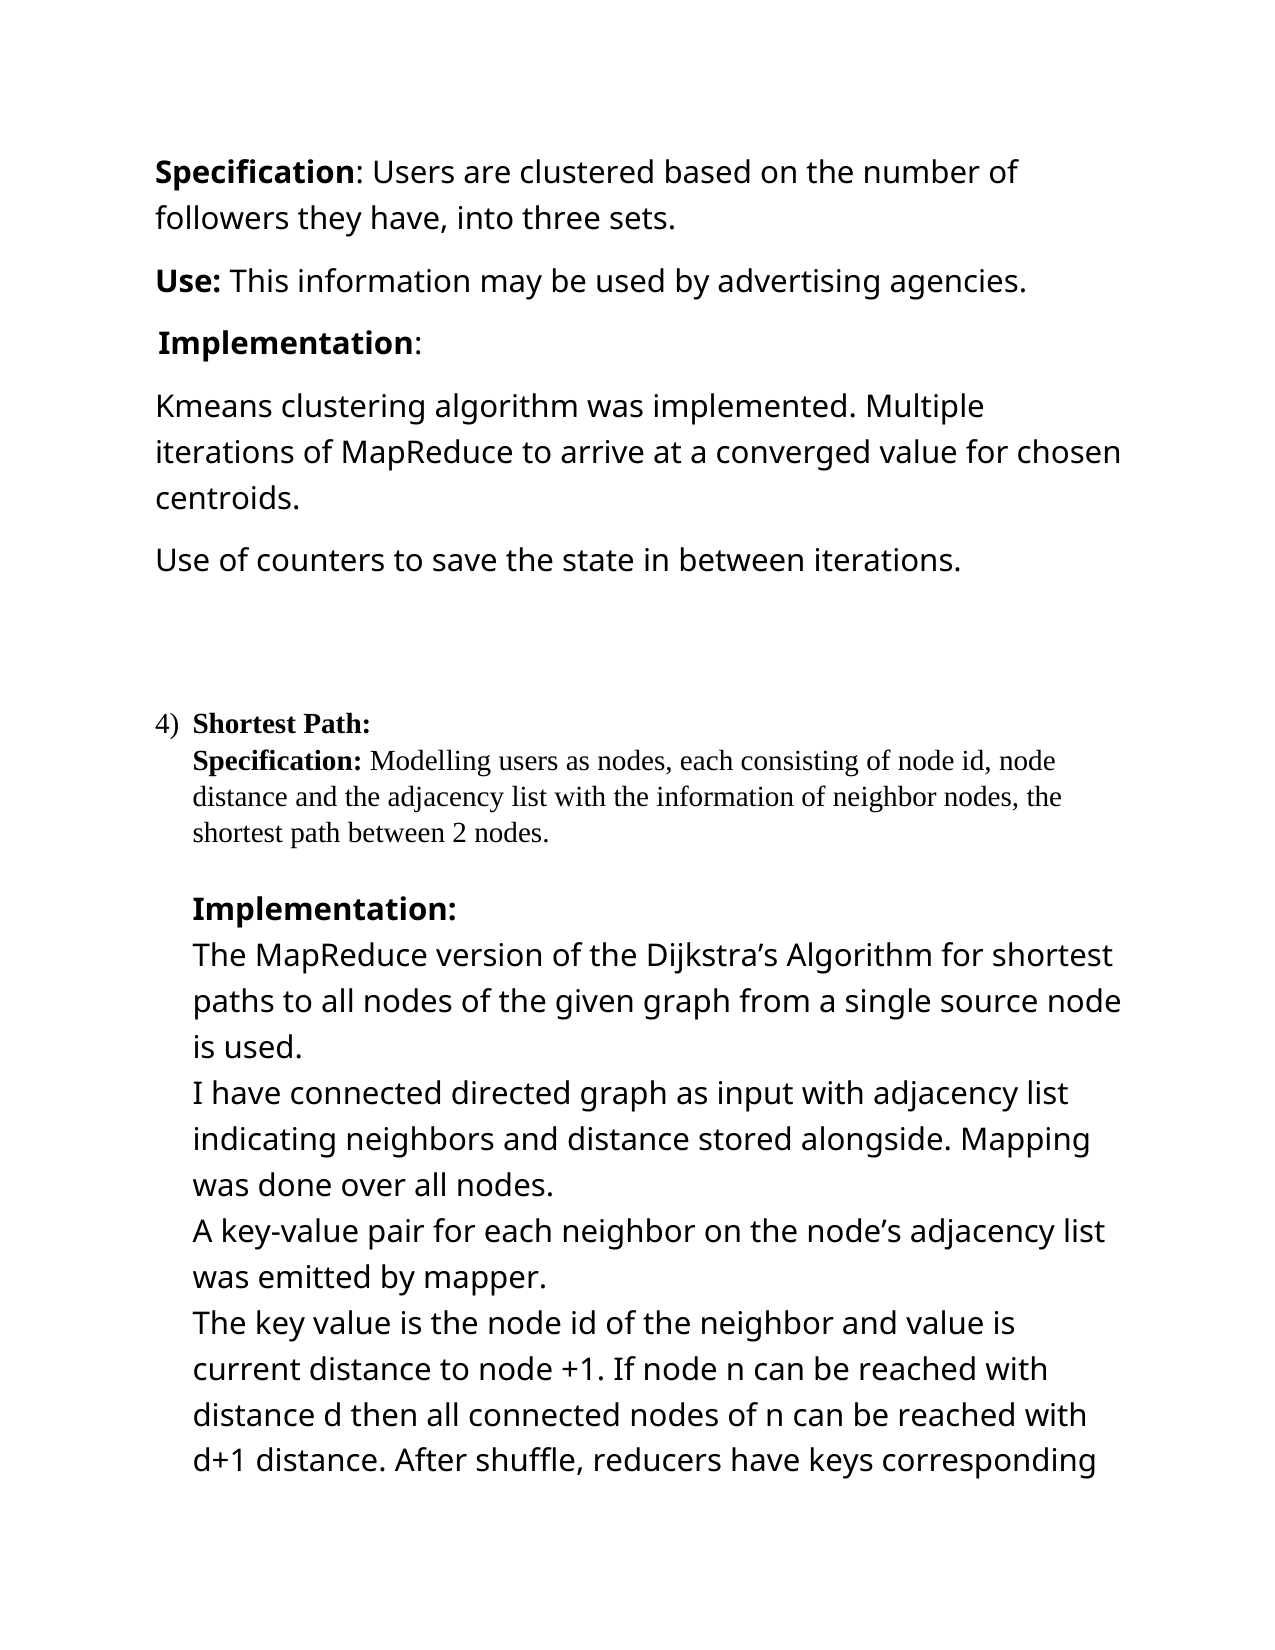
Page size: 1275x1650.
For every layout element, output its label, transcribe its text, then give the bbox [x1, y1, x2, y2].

text Kmeans clustering algorithm was implemented. Multiple iterations of MapReduce to arrive at a converged value for chosen centroids. [155, 384, 1125, 518]
list Specification: Modelling users as nodes, each consisting of node id, node distance and the adjacency list with the information of neighbor nodes, the shortest path between 2 nodes. [192, 743, 1125, 848]
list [192, 1071, 1125, 1481]
text Implementation: [150, 321, 1125, 364]
list Shortest Path: [155, 706, 1125, 740]
list Implementation: [192, 887, 1125, 930]
text Use of counters to save the state in between iterations. [155, 538, 1125, 581]
text Specification: Users are clustered based on the number of followers they have, into three sets. [155, 150, 1125, 238]
list The MapReduce version of the Dijkstra’s Algorithm for shortest paths to all nodes of the given graph from a single source node is used. [192, 933, 1125, 1068]
text Use: This information may be used by advertising agencies. [155, 258, 1125, 301]
